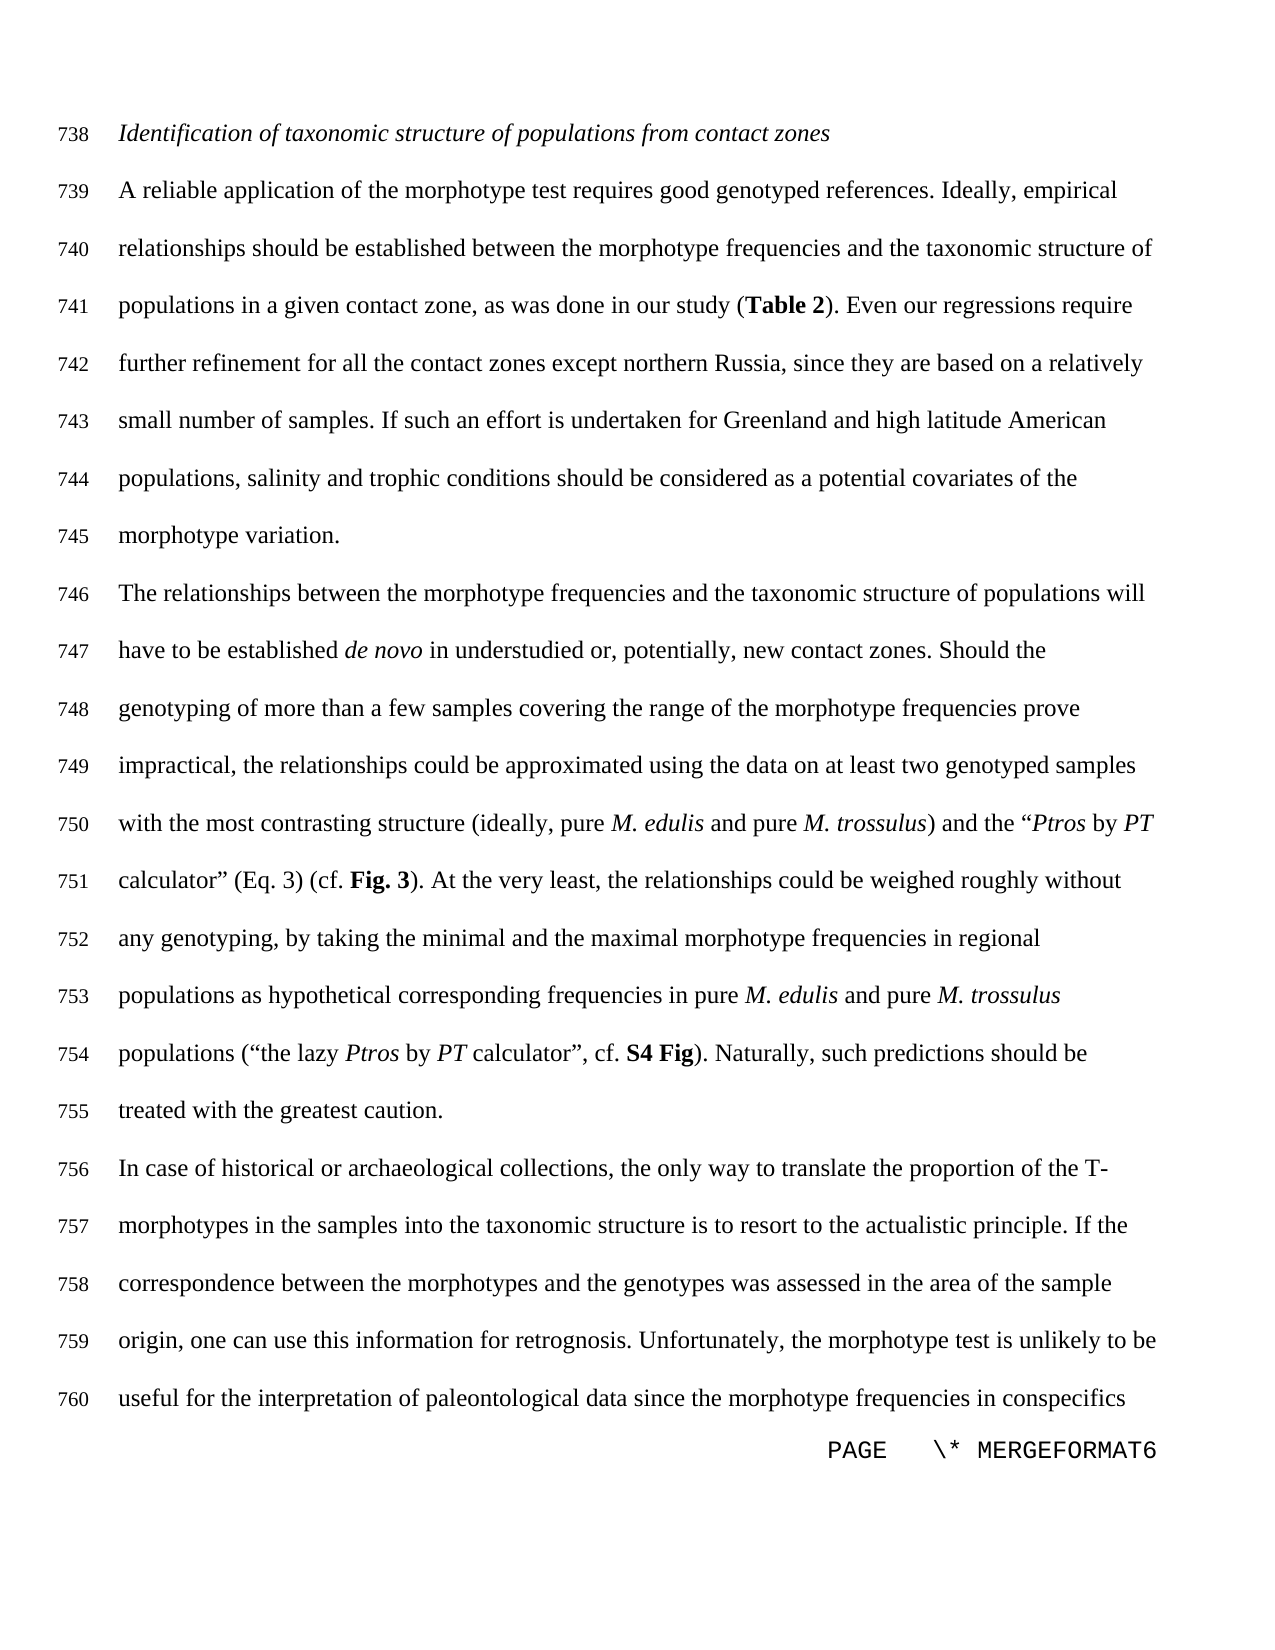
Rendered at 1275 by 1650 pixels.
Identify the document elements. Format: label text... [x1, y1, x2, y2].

text A reliable application of the morphotype test requires good genotyped references. Ideally, empirical relationships should be established between the morphotype frequencies and the taxonomic structure of populations in a given contact zone, as was done in our study (Table 2). Even our regressions require further refinement for all the contact zones except northern Russia, since they are based on a relatively small number of samples. If such an effort is undertaken for Greenland and high latitude American populations, salinity and trophic conditions should be considered as a potential covariates of the morphotype variation. [118, 176, 1157, 549]
text The relationships between the morphotype frequencies and the taxonomic structure of populations will have to be established de novo in understudied or, potentially, new contact zones. Should the genotyping of more than a few samples covering the range of the morphotype frequencies prove impractical, the relationships could be approximated using the data on at least two genotyped samples with the most contrasting structure (ideally, pure M. edulis and pure M. trossulus) and the “Ptros by PT calculator” (Eq. 3) (cf. Fig. 3). At the very least, the relationships could be weighed roughly without any genotyping, by taking the minimal and the maximal morphotype frequencies in regional populations as hypothetical corresponding frequencies in pure M. edulis and pure M. trossulus populations (“the lazy Ptros by PT calculator”, cf. S4 Fig). Naturally, such predictions should be treated with the greatest caution. [118, 578, 1157, 1124]
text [118, 1153, 1157, 1412]
subtitle Identification of taxonomic structure of populations from contact zones [118, 118, 1157, 147]
